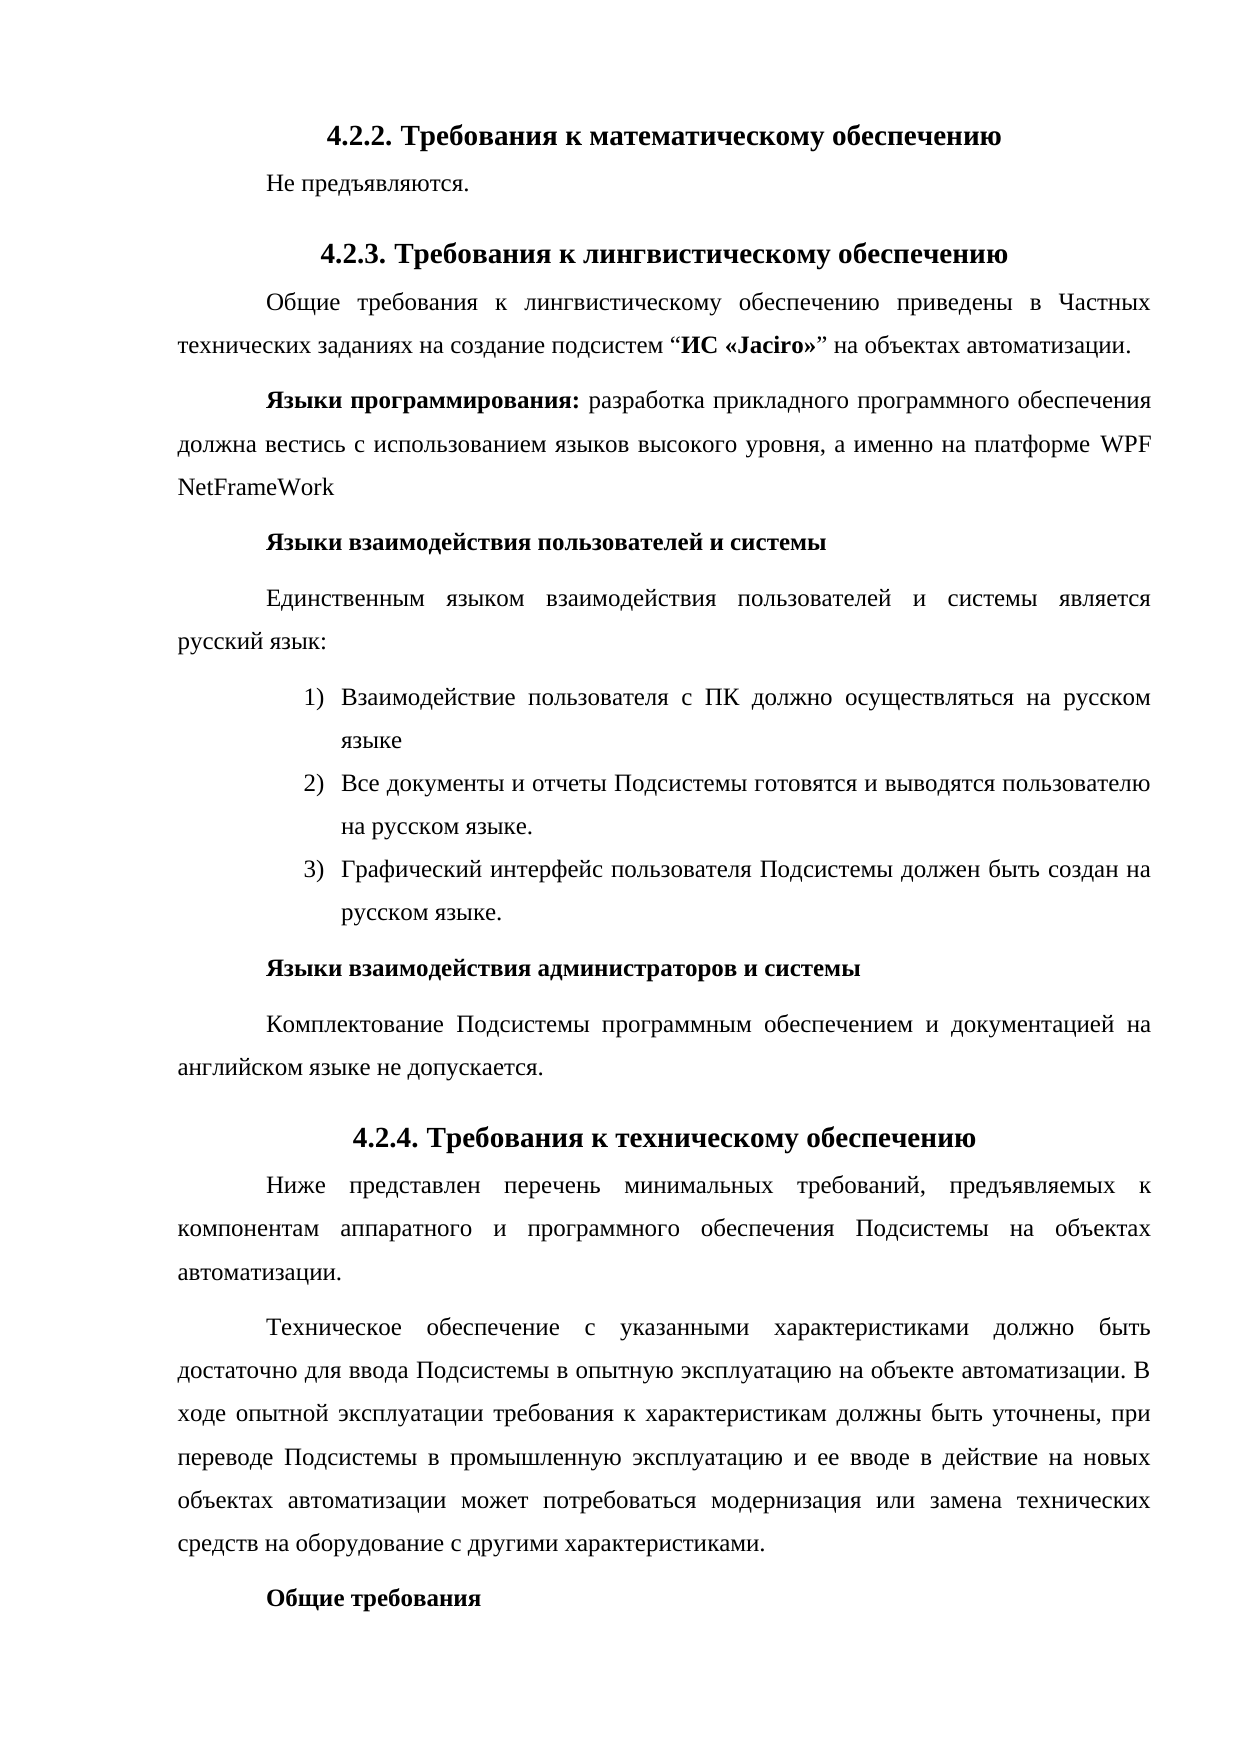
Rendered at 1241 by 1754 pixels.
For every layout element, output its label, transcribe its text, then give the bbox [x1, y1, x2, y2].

text Языки программирования: разработка прикладного программного обеспечения должна вестись с использованием языков высокого уровня, а именно на платформе WPF NetFrameWork [177, 386, 1152, 501]
subtitle Требования к лингвистическому обеспечению [177, 237, 1152, 270]
list Графический интерфейс пользователя Подсистемы должен быть создан на русском языке. [303, 854, 1152, 926]
text Языки взаимодействия администраторов и системы [177, 953, 1152, 982]
list Взаимодействие пользователя с ПК должно осуществляться на русском языке [303, 682, 1152, 754]
text Общие требования [177, 1583, 1152, 1612]
text Ниже представлен перечень минимальных требований, предъявляемых к компонентам аппаратного и программного обеспечения Подсистемы на объектах автоматизации. [177, 1170, 1152, 1285]
subtitle Требования к математическому обеспечению [177, 118, 1152, 152]
text Техническое обеспечение с указанными характеристиками должно быть достаточно для ввода Подсистемы в опытную эксплуатацию на объекте автоматизации. В ходе опытной эксплуатации требования к характеристикам должны быть уточнены, при переводе Подсистемы в промышленную эксплуатацию и ее вводе в действие на новых объектах автоматизации может потребоваться модернизация или замена технических средств на оборудование с другими характеристиками. [177, 1312, 1152, 1557]
list Все документы и отчеты Подсистемы готовятся и выводятся пользователю на русском языке. [303, 768, 1152, 840]
text Языки взаимодействия пользователей и системы [177, 527, 1152, 556]
text Комплектование Подсистемы программным обеспечением и документацией на английском языке не допускается. [177, 1009, 1152, 1081]
text Общие требования к лингвистическому обеспечению приведены в Частных технических заданиях на создание подсистем “ИС «Jaciro»” на объектах автоматизации. [177, 287, 1152, 359]
text Единственным языком взаимодействия пользователей и системы является русский язык: [177, 583, 1152, 655]
text Не предъявляются. [177, 168, 1152, 197]
subtitle Требования к техническому обеспечению [177, 1120, 1152, 1153]
